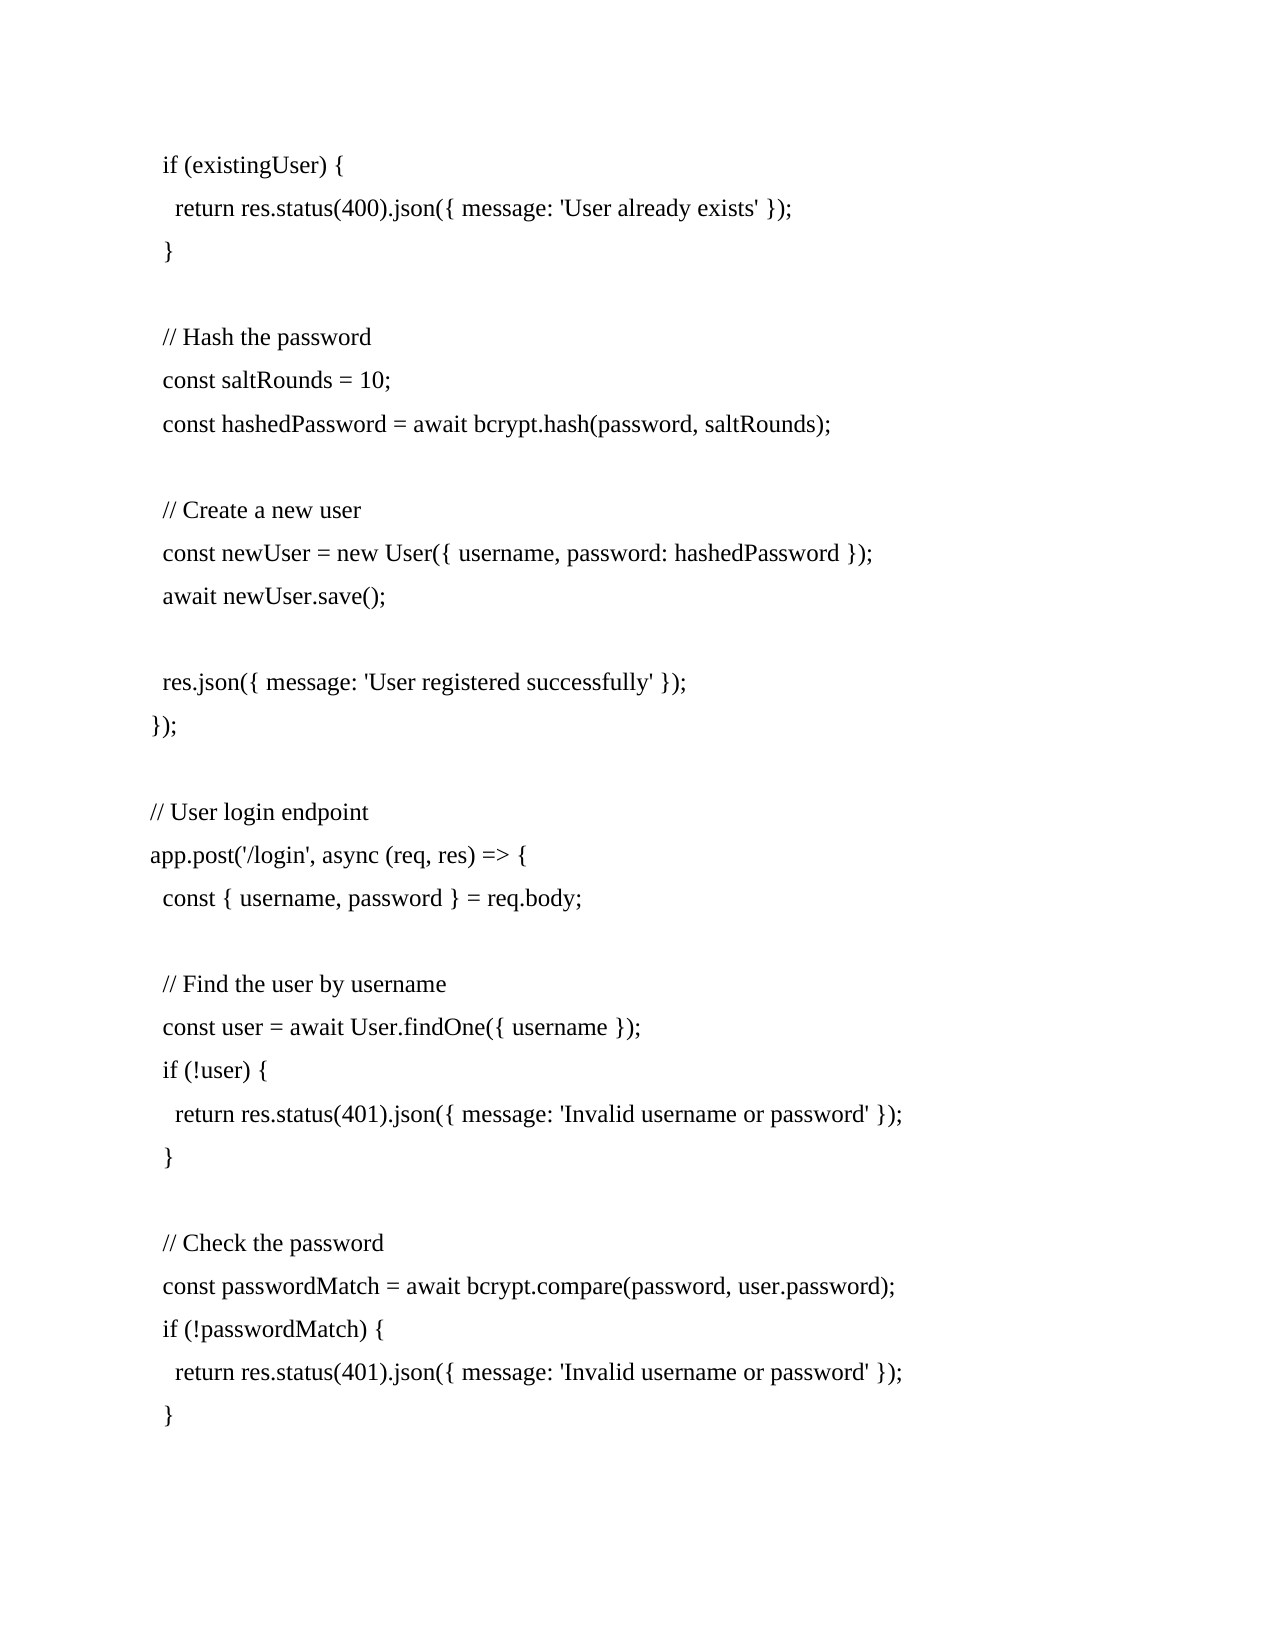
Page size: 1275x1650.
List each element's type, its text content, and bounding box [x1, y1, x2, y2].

text const newUser = new User({ username, password: hashedPassword }); [150, 538, 1125, 567]
text const user = await User.findOne({ username }); [150, 1012, 1125, 1041]
text const passwordMatch = await bcrypt.compare(password, user.password); [150, 1271, 1125, 1300]
text res.json({ message: 'User registered successfully' }); [150, 667, 1125, 696]
text } [150, 236, 1125, 265]
text return res.status(401).json({ message: 'Invalid username or password' }); [150, 1099, 1125, 1127]
text // Check the password [150, 1228, 1125, 1257]
text // Create a new user [150, 495, 1125, 524]
text // User login endpoint [150, 797, 1125, 826]
text }); [150, 711, 1125, 739]
text const { username, password } = req.body; [150, 883, 1125, 912]
text if (!user) { [150, 1056, 1125, 1084]
text } [150, 1142, 1125, 1171]
text app.post('/login', async (req, res) => { [150, 840, 1125, 869]
text const saltRounds = 10; [150, 366, 1125, 394]
text if (existingUser) { [150, 150, 1125, 179]
text // Hash the password [150, 322, 1125, 351]
text // Find the user by username [150, 969, 1125, 998]
text } [150, 1401, 1125, 1429]
text if (!passwordMatch) { [150, 1314, 1125, 1343]
text return res.status(400).json({ message: 'User already exists' }); [150, 193, 1125, 222]
text const hashedPassword = await bcrypt.hash(password, saltRounds); [150, 409, 1125, 437]
text return res.status(401).json({ message: 'Invalid username or password' }); [150, 1357, 1125, 1386]
text await newUser.save(); [150, 581, 1125, 610]
